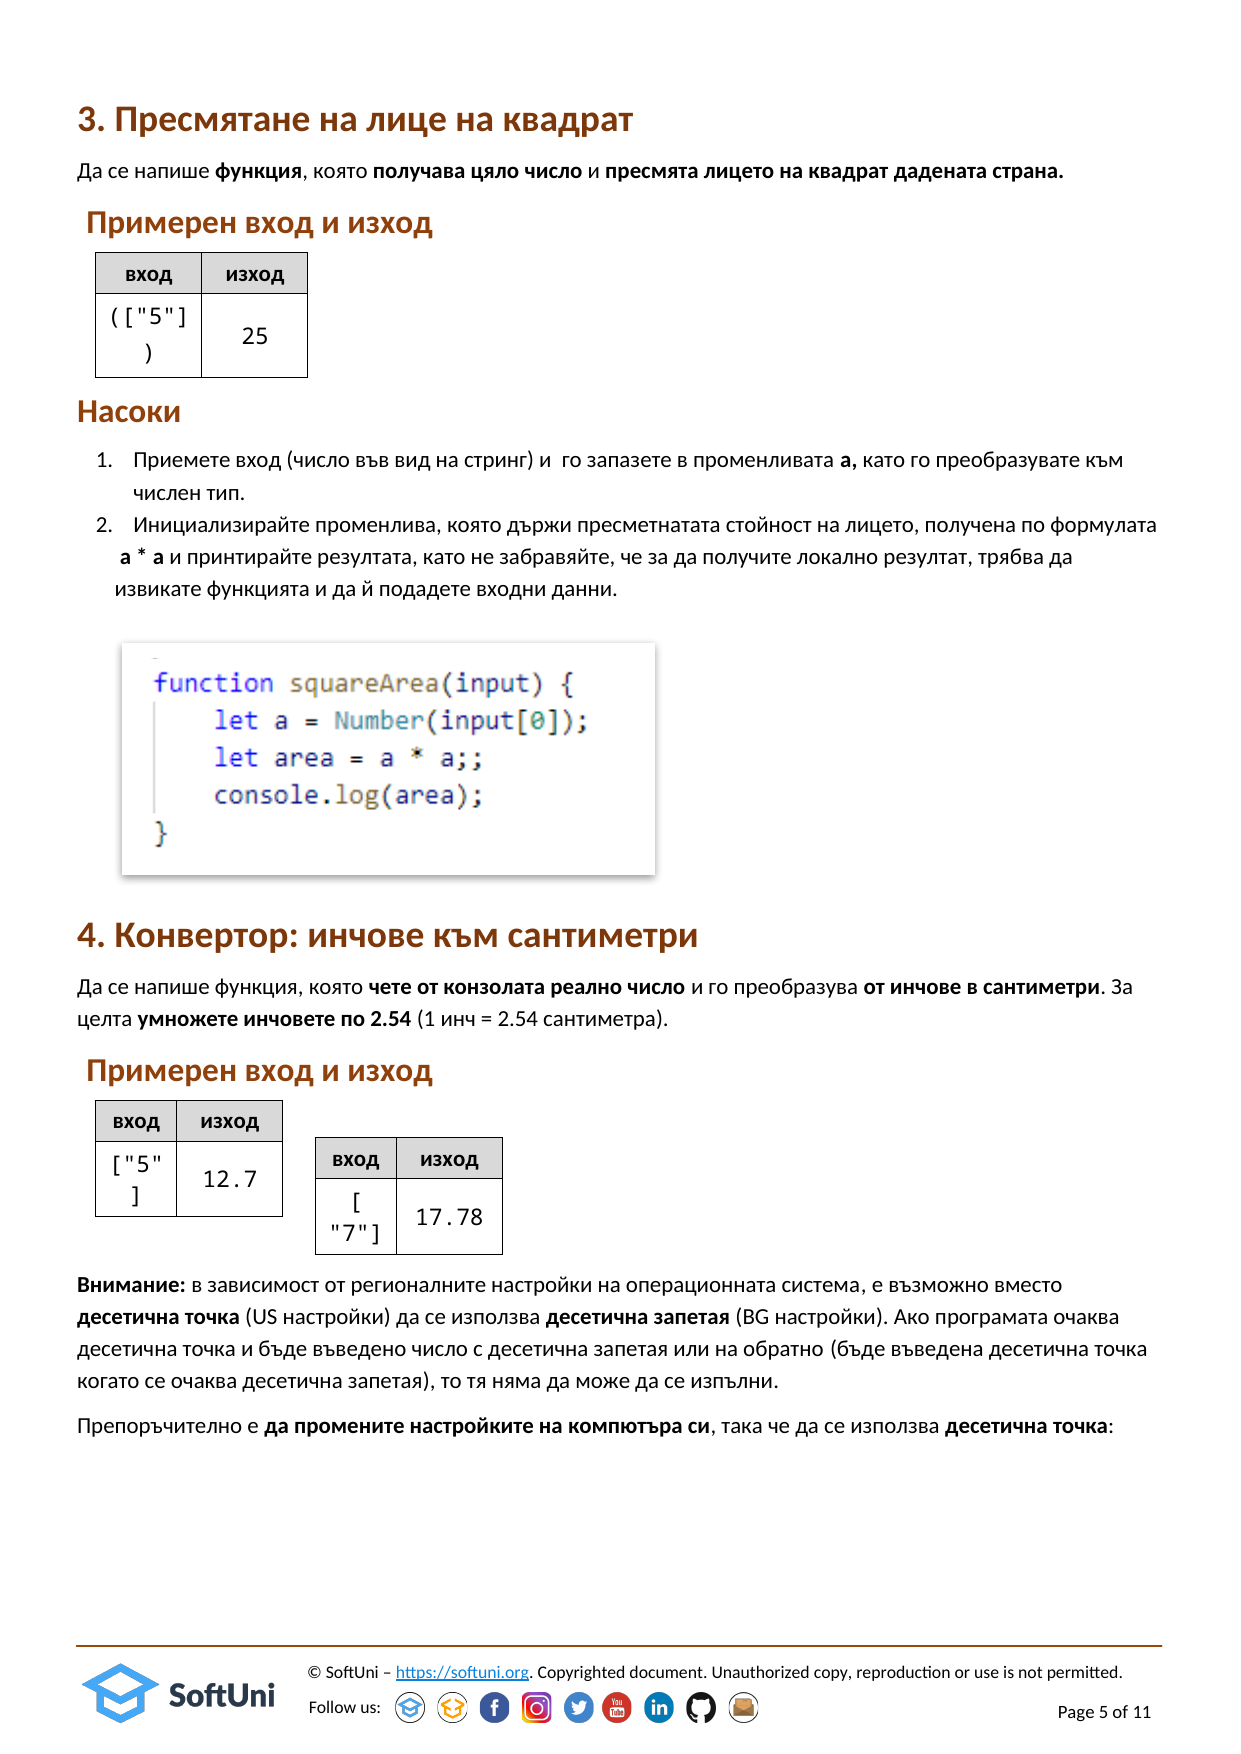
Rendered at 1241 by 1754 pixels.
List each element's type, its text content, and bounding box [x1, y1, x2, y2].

subtitle Примерен вход и изход [86, 1049, 1163, 1089]
picture [136, 658, 640, 861]
table_header изход [202, 253, 307, 293]
subtitle Пресмятане на лице на квадрат [77, 95, 1163, 141]
picture [644, 1692, 653, 1701]
table_cell (["5"]) [96, 294, 201, 377]
picture [395, 1692, 425, 1723]
list a * a и принтирайте резултата, като не забравяйте, че за да получите локално резултат, трябва да извикате функцията и да й подадете входни данни. [114, 542, 1163, 634]
table_cell 25 [202, 294, 307, 377]
picture [479, 1692, 510, 1723]
table_header вход [316, 1138, 396, 1178]
picture [665, 1692, 674, 1701]
picture [658, 1705, 667, 1714]
picture [437, 1692, 468, 1723]
subtitle Конвертор: инчове към сантиметри [77, 911, 1163, 957]
picture [686, 1692, 716, 1723]
text Да се напише функция, която получава цяло число и пресмята лицето на квадрат дадената страна. [77, 156, 1163, 184]
text Внимание: в зависимост от регионалните настройки на операционната система, е възможно вместо десетична точка (US настройки) да се използва десетична запетая (BG настройки). Ако програмата очаква десетична точка и бъде въведено число с десетична запетая или на обратно (бъде въведена десетична точка когато се очаква десетична запетая), то тя няма да може да се изпълни. [77, 1270, 1163, 1394]
table_cell 12.7 [177, 1142, 282, 1216]
table_header вход [96, 253, 201, 293]
list Инициализирайте променлива, която държи пресметнатата стойност на лицето, получена по формулата [96, 510, 1163, 538]
picture [644, 1714, 653, 1723]
table_cell 17.78 [397, 1179, 502, 1254]
picture [665, 1714, 674, 1723]
table_header изход [177, 1101, 282, 1141]
text Да се напише функция, която чете от конзолата реално число и го преобразува от инчове в сантиметри. За целта умножете инчовете по 2.54 (1 инч = 2.54 сантиметра). [77, 972, 1163, 1032]
list Приемете вход (число във вид на стринг) и го запазете в променливата a, като го преобразувате към числен тип. [96, 446, 1163, 506]
picture [602, 1692, 632, 1723]
picture [75, 1658, 281, 1729]
picture [564, 1692, 594, 1723]
picture [522, 1692, 552, 1723]
picture [728, 1692, 759, 1723]
table_header изход [397, 1138, 502, 1178]
table_header вход [96, 1101, 176, 1141]
subtitle Примерен вход и изход [86, 201, 1163, 242]
text Препоръчително е да промените настройките на компютъра си, така че да се използва десетична точка: [77, 1411, 1163, 1439]
subtitle Насоки [77, 391, 1163, 431]
table_cell ["5"] [96, 1142, 176, 1216]
table_cell ["7"] [316, 1179, 396, 1254]
